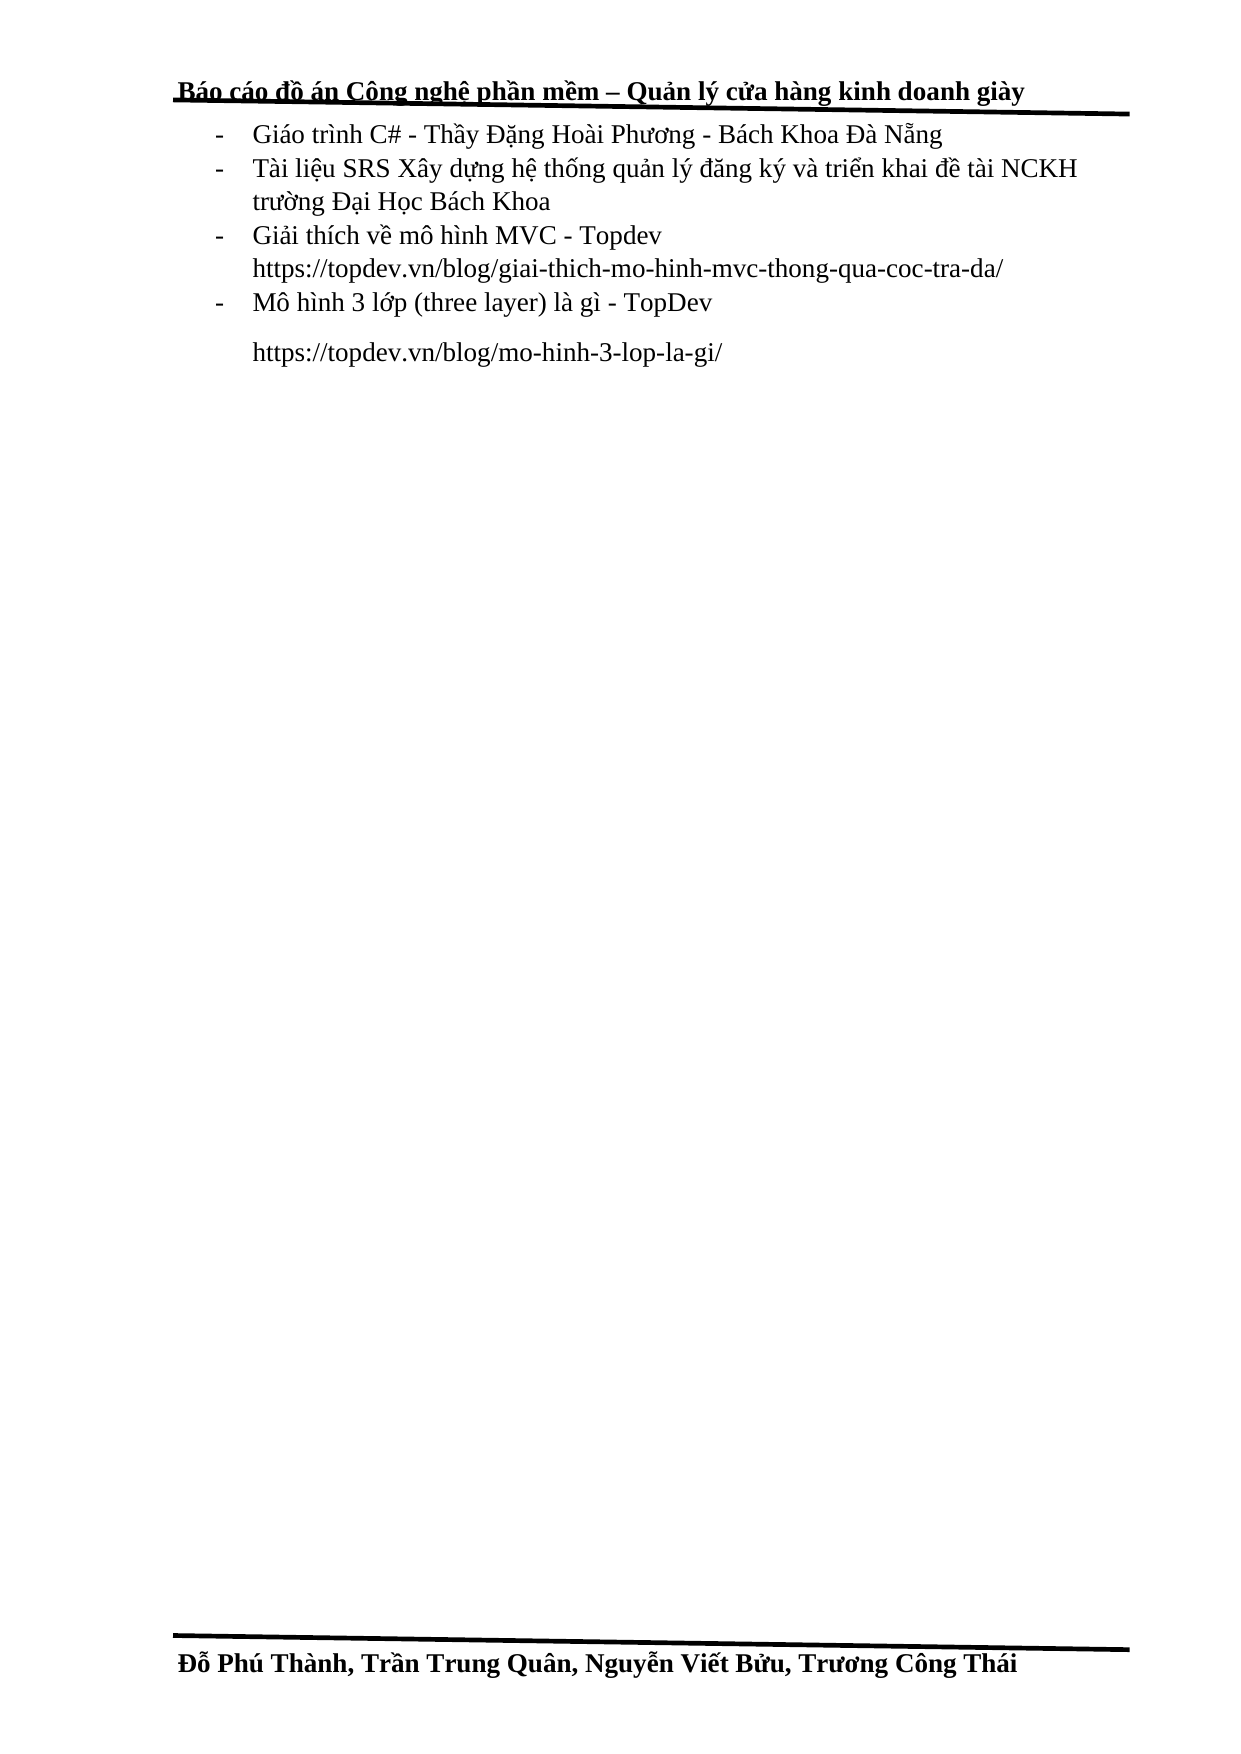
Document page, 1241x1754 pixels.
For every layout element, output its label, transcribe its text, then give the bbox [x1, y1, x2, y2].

list Mô hình 3 lớp (three layer) là gì - TopDev [215, 286, 1122, 317]
text https://topdev.vn/blog/giai-thich-mo-hinh-mvc-thong-qua-coc-tra-da/ [252, 252, 1122, 283]
list Giải thích về mô hình MVC - Topdev [215, 219, 1122, 250]
list Giáo trình C# - Thầy Đặng Hoài Phương - Bách Khoa Đà Nẵng [215, 118, 1122, 149]
list Tài liệu SRS Xây‌ ‌dựng‌ ‌hệ‌ ‌thống‌ ‌quản‌ ‌lý‌ ‌đăng‌ ‌ký‌ ‌và‌ ‌triển‌ ‌khai‌ ‌đề‌ ‌tài‌ ‌NCKH‌ ‌trường‌ ‌Đại‌ ‌Học‌ ‌Bách‌ ‌Khoa‌ [215, 152, 1122, 216]
text https://topdev.vn/blog/mo-hinh-3-lop-la-gi/ [252, 336, 1122, 367]
